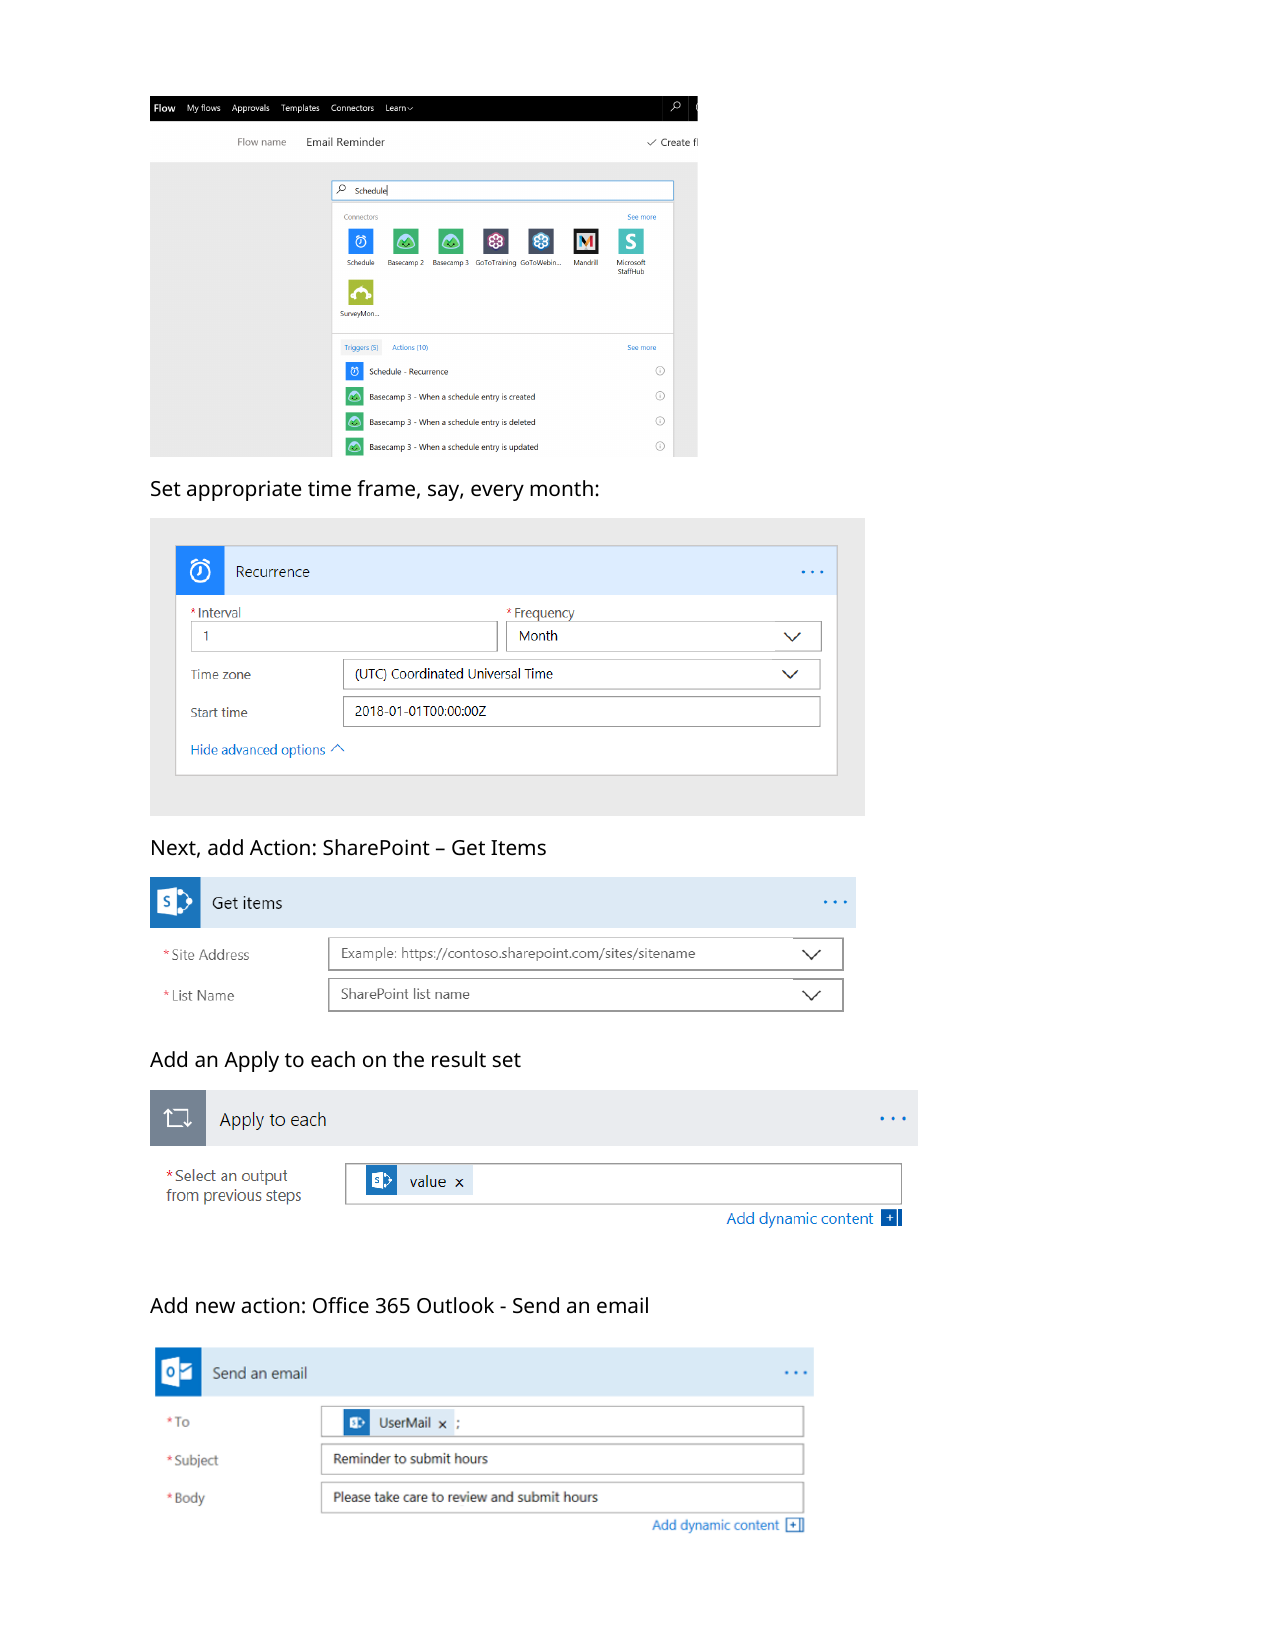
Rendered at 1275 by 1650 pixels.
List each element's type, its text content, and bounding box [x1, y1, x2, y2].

picture [150, 518, 865, 816]
text Add new action: Office 365 Outlook - Send an email [150, 1291, 1125, 1320]
text Next, add Action: SharePoint – Get Items [150, 833, 1125, 861]
picture [150, 96, 698, 457]
text Add an Apply to each on the result set [150, 1045, 1125, 1073]
picture [150, 1336, 818, 1551]
picture [150, 1090, 918, 1274]
picture [150, 877, 856, 1028]
text Set appropriate time frame, say, every month: [150, 474, 1125, 502]
